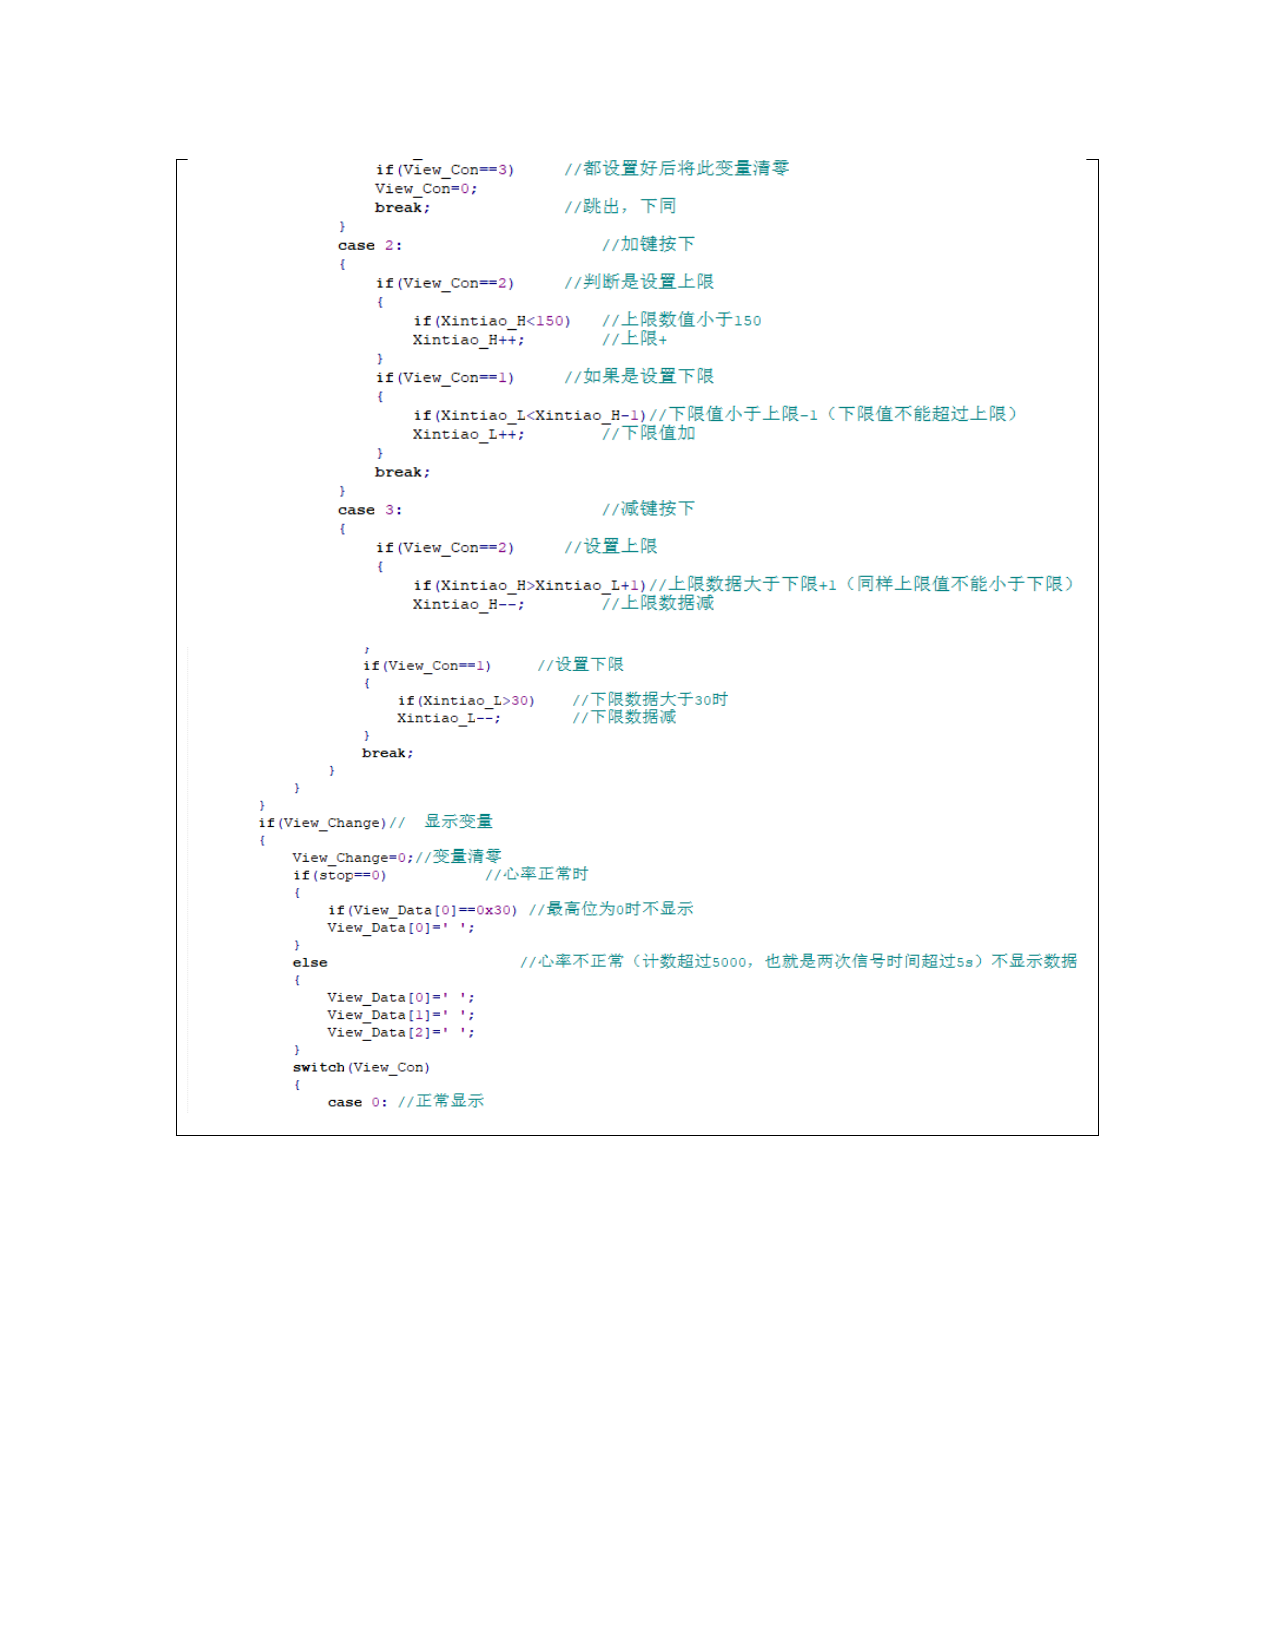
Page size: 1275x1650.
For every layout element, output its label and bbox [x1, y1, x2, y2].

picture [187, 159, 1087, 616]
picture [187, 647, 1088, 1113]
table_header [177, 160, 1098, 1135]
